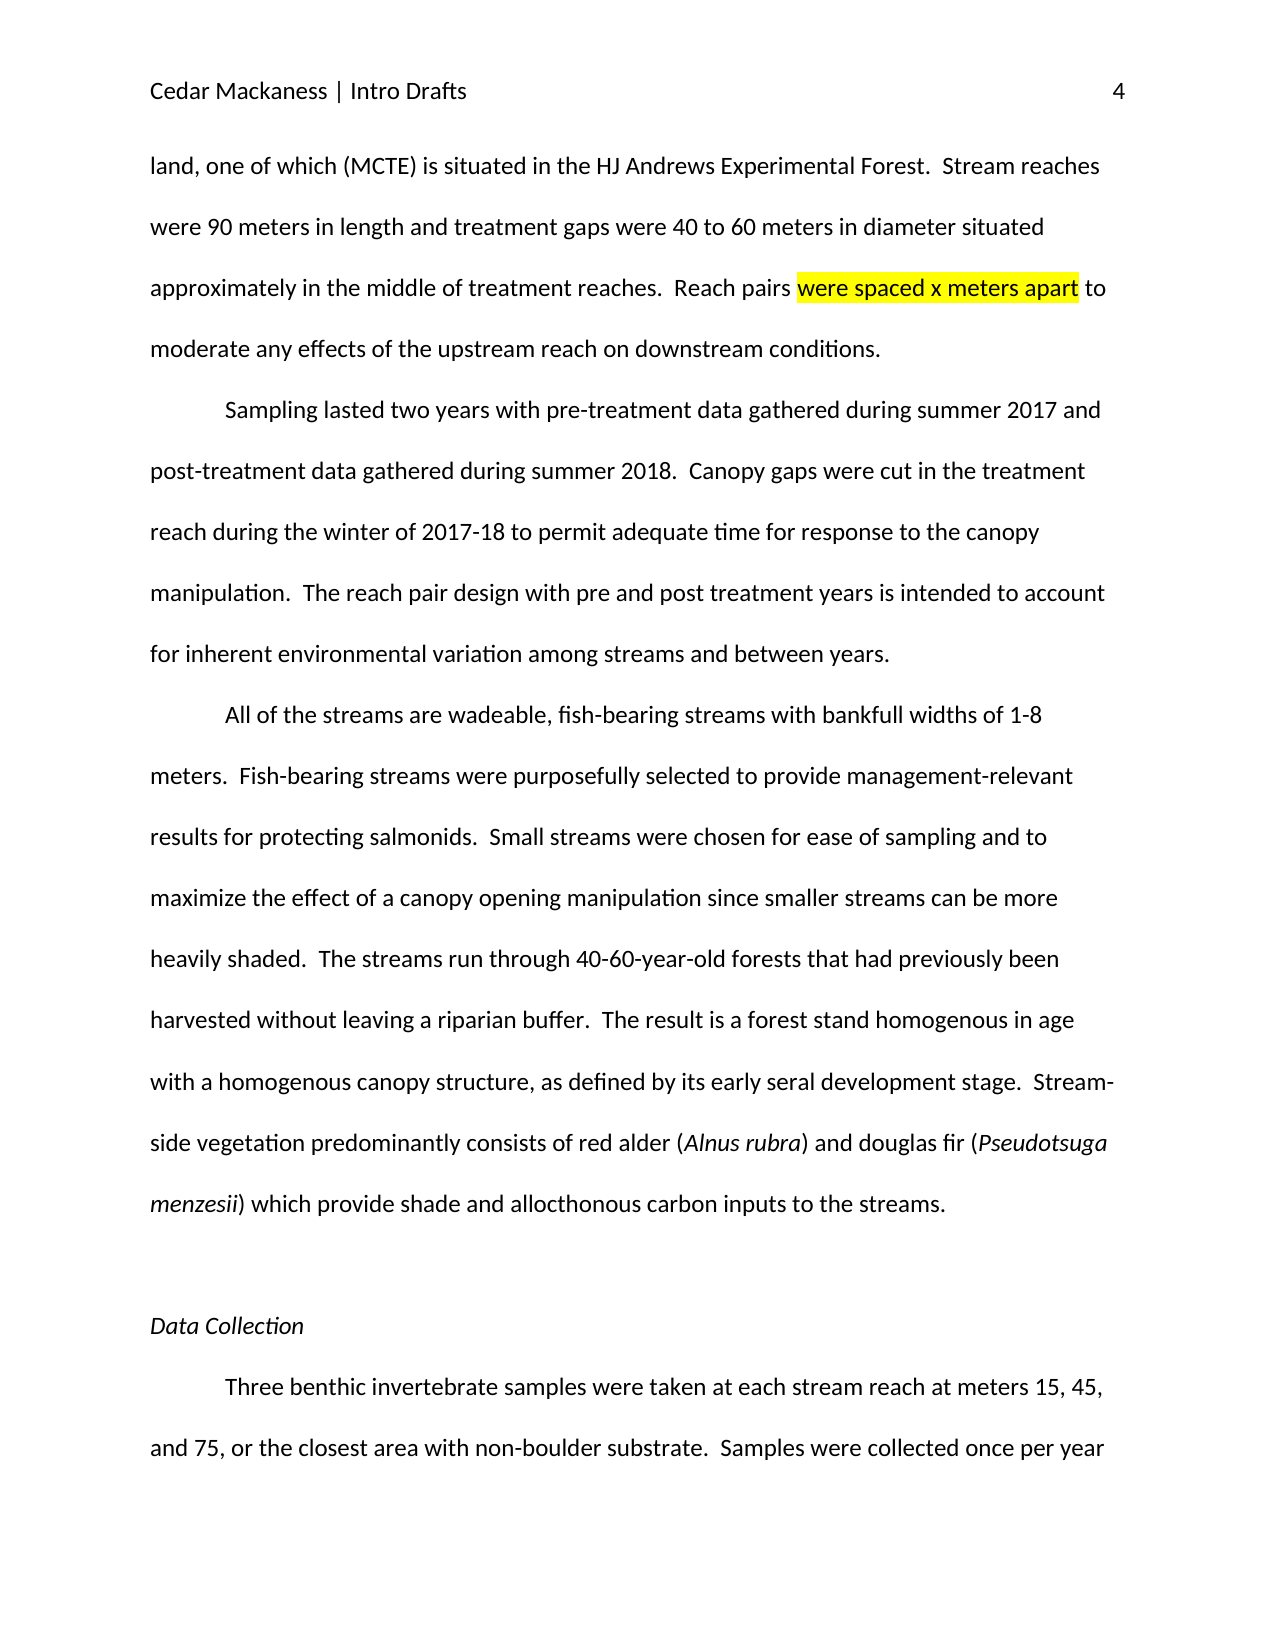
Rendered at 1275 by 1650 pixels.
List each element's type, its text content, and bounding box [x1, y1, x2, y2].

text Data Collection [150, 1310, 1125, 1340]
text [150, 150, 1125, 364]
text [150, 1371, 1125, 1462]
text Sampling lasted two years with pre-treatment data gathered during summer 2017 and post-treatment data gathered during summer 2018. Canopy gaps were cut in the treatment reach during the winter of 2017-18 to permit adequate time for response to the canopy manipulation. The reach pair design with pre and post treatment years is intended to account for inherent environmental variation among streams and between years. [150, 394, 1125, 669]
text All of the streams are wadeable, fish-bearing streams with bankfull widths of 1-8 meters. Fish-bearing streams were purposefully selected to provide management-relevant results for protecting salmonids. Small streams were chosen for ease of sampling and to maximize the effect of a canopy opening manipulation since smaller streams can be more heavily shaded. The streams run through 40-60-year-old forests that had previously been harvested without leaving a riparian buffer. The result is a forest stand homogenous in age with a homogenous canopy structure, as defined by its early seral development stage. Stream-side vegetation predominantly consists of red alder (Alnus rubra) and douglas fir (Pseudotsuga menzesii) which provide shade and allocthonous carbon inputs to the streams. [150, 699, 1125, 1218]
